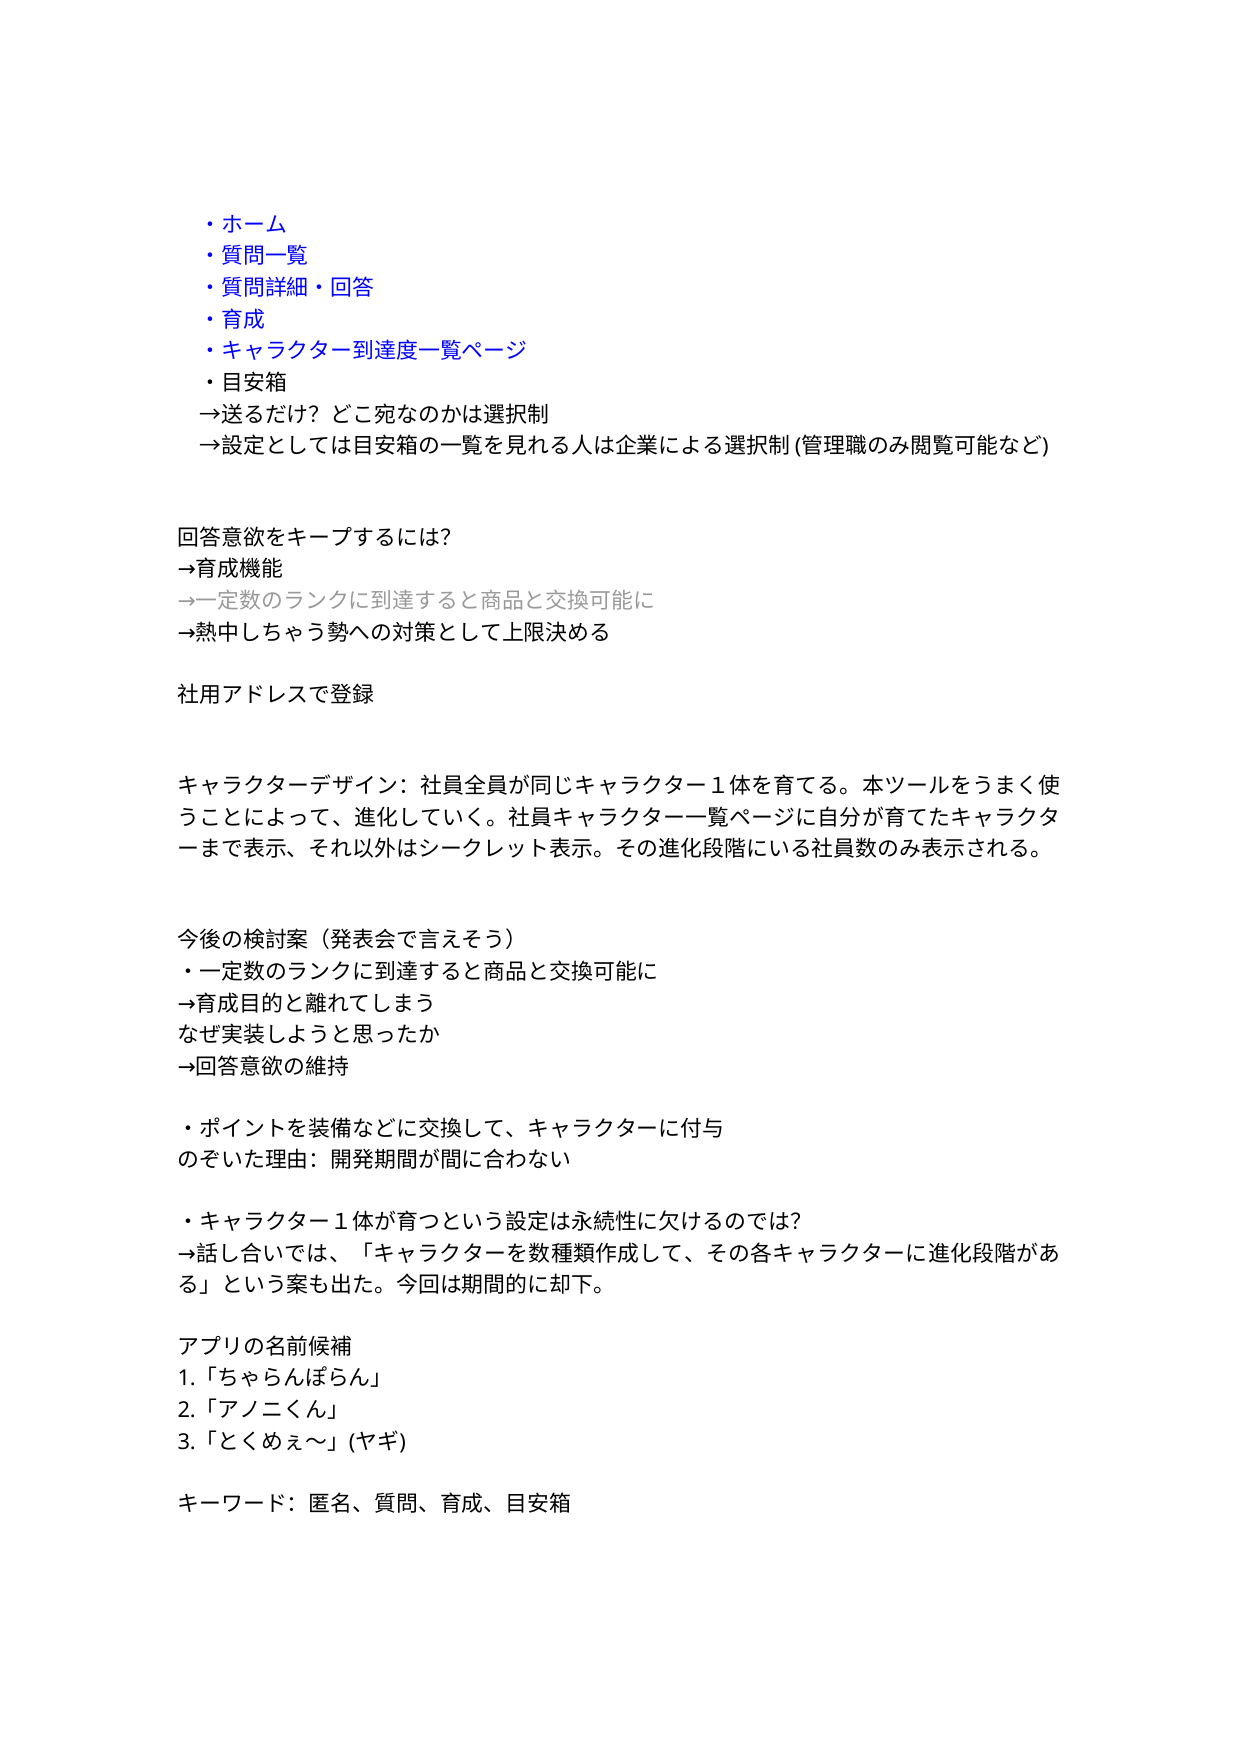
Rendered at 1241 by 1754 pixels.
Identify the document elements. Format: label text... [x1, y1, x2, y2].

text →回答意欲の維持 [177, 1049, 1063, 1081]
text →設定としては目安箱の一覧を見れる人は企業による選択制 (管理職のみ閲覧可能など) [177, 428, 1063, 460]
text ・質問詳細・回答 [177, 270, 1063, 302]
text ・一定数のランクに到達すると商品と交換可能に [177, 954, 1063, 986]
text のぞいた理由：開発期間が間に合わない [177, 1142, 1063, 1174]
text 3.「とくめぇ～」(ヤギ) [177, 1424, 1063, 1456]
text ・質問一覧 [177, 238, 1063, 270]
text →話し合いでは、「キャラクターを数種類作成して、その各キャラクターに進化段階がある」という案も出た。今回は期間的に却下。 [177, 1236, 1063, 1299]
text 回答意欲をキープするには？ [177, 520, 1063, 551]
text →育成機能 [177, 551, 1063, 583]
text キーワード：匿名、質問、育成、目安箱 [177, 1486, 1063, 1517]
text ・育成 [177, 302, 1063, 333]
text ・ポイントを装備などに交換して、キャラクターに付与 [177, 1111, 1063, 1142]
text 社用アドレスで登録 [177, 677, 1063, 708]
text →育成目的と離れてしまう [177, 986, 1063, 1017]
text なぜ実装しようと思ったか [177, 1017, 1063, 1049]
text ・ホーム [177, 207, 1063, 238]
text ・キャラクター到達度一覧ページ [177, 333, 1063, 365]
text ・キャラクター１体が育つという設定は永続性に欠けるのでは？ [177, 1204, 1063, 1236]
text ・目安箱 [177, 365, 1063, 397]
text 2.「アノニくん」 [177, 1392, 1063, 1424]
text →送るだけ？どこ宛なのかは選択制 [177, 397, 1063, 428]
text キャラクターデザイン：社員全員が同じキャラクター１体を育てる。本ツールをうまく使うことによって、進化していく。社員キャラクター一覧ページに自分が育てたキャラクターまで表示、それ以外はシークレット表示。その進化段階にいる社員数のみ表示される。 [177, 768, 1063, 863]
text アプリの名前候補 [177, 1329, 1063, 1360]
text →熱中しちゃう勢への対策として上限決める [177, 615, 1063, 647]
text 今後の検討案（発表会で言えそう） [177, 922, 1063, 954]
text →一定数のランクに到達すると商品と交換可能に [177, 583, 1063, 615]
text 1.「ちゃらんぽらん」 [177, 1360, 1063, 1392]
